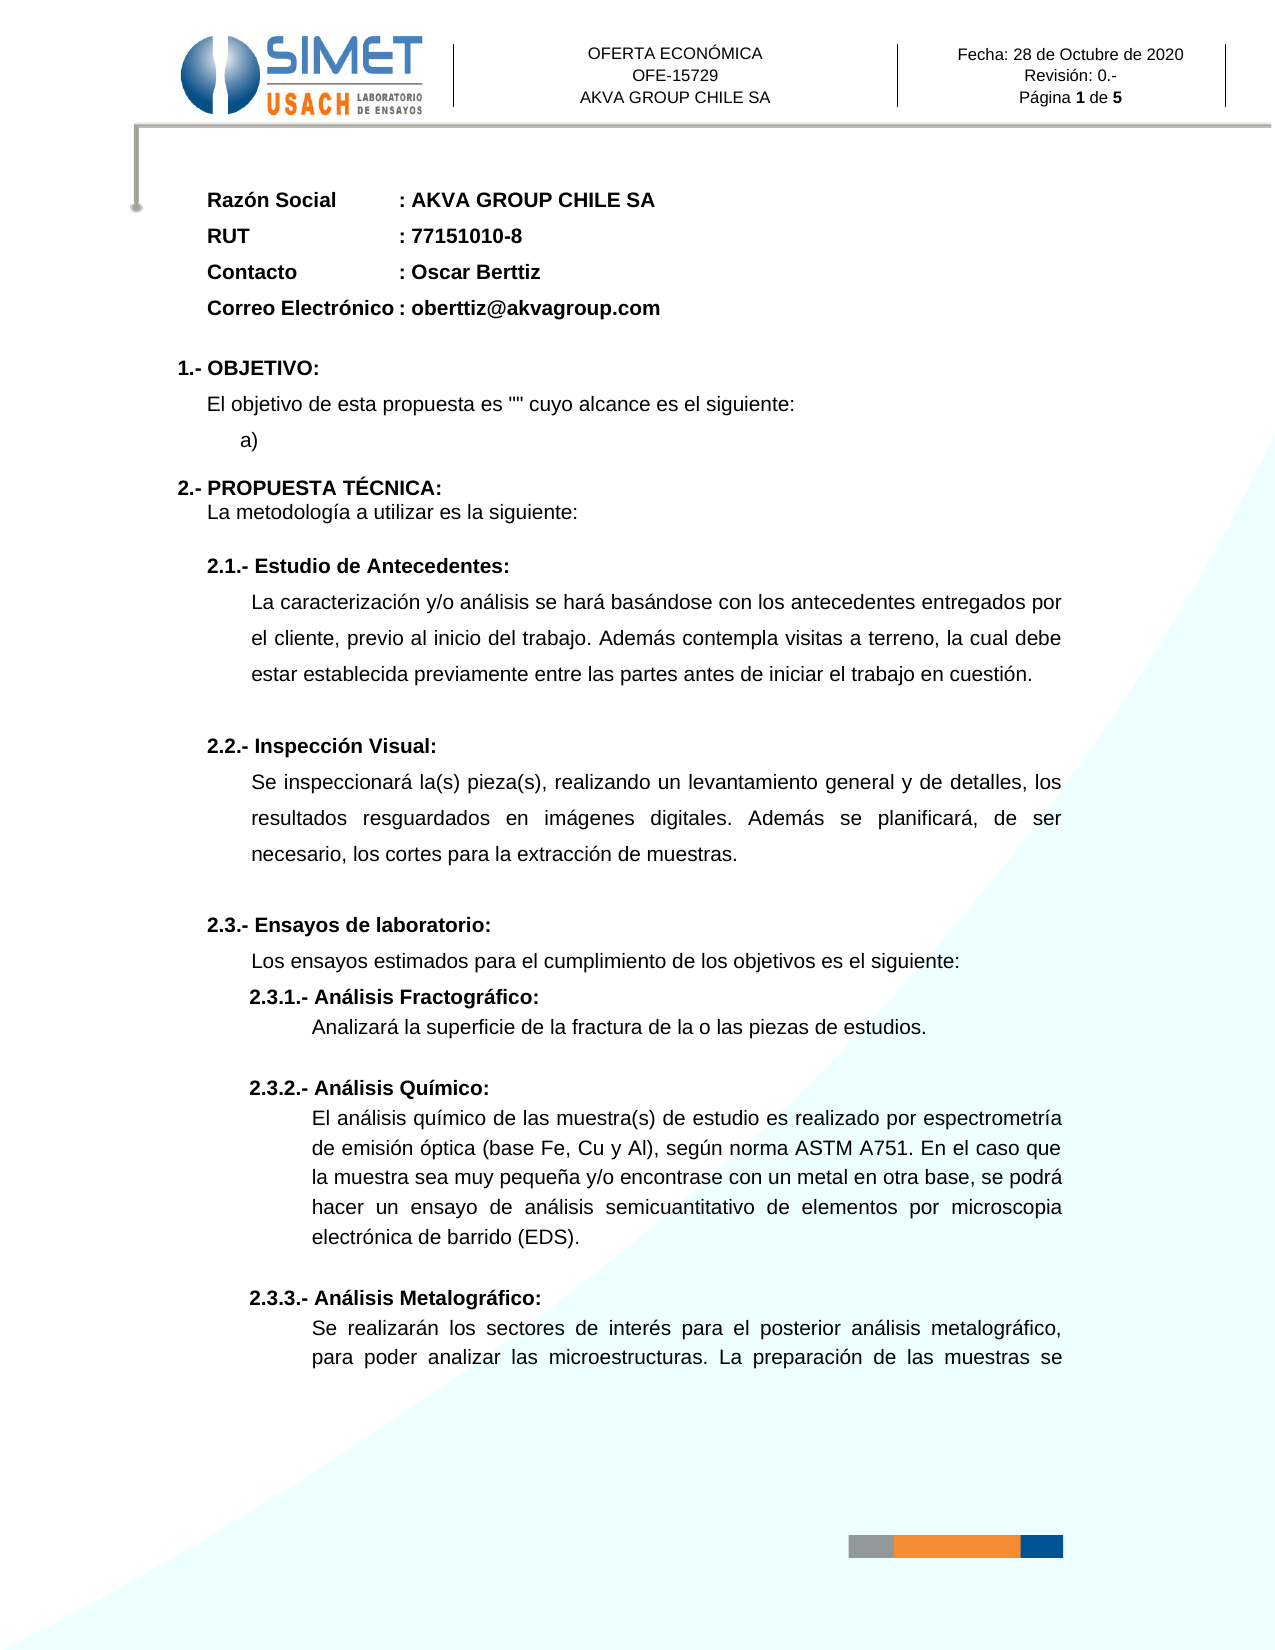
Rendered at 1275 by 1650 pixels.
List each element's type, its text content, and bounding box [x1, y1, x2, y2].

text Analizará la superficie de la fractura de la o las piezas de estudios. [312, 1015, 1063, 1039]
text 2.- PROPUESTA TÉCNICA: [177, 476, 1063, 499]
text Razón Social : AKVA GROUP CHILE SA [207, 188, 1063, 212]
text 2.1.- Estudio de Antecedentes: [207, 554, 1063, 578]
text a) [240, 428, 1063, 452]
text 1.- OBJETIVO: [177, 356, 1063, 380]
text RUT : 77151010-8 [207, 224, 1063, 248]
text 2.2.- Inspección Visual: [207, 734, 1063, 758]
text Contacto : Oscar Berttiz [207, 260, 1063, 284]
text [312, 1315, 1063, 1369]
text Los ensayos estimados para el cumplimiento de los objetivos es el siguiente: [251, 949, 1063, 973]
text El análisis químico de las muestra(s) de estudio es realizado por espectrometría de emisión óptica (base Fe, Cu y Al), según norma ASTM A751. En el caso que la muestra sea muy pequeña y/o encontrase con un metal en otra base, se podrá hacer un ensayo de análisis semicuantitativo de elementos por microscopia electrónica de barrido (EDS). [312, 1105, 1063, 1249]
picture [126, 22, 1272, 219]
text Se inspeccionará la(s) pieza(s), realizando un levantamiento general y de detalles, los resultados resguardados en imágenes digitales. Además se planificará, de ser necesario, los cortes para la extracción de muestras. [251, 769, 1063, 865]
text 2.3.- Ensayos de laboratorio: [207, 913, 1063, 937]
text Correo Electrónico : oberttiz@akvagroup.com [207, 296, 1063, 320]
text El objetivo de esta propuesta es "" cuyo alcance es el siguiente: [207, 392, 1063, 416]
text 2.3.1.- Análisis Fractográfico: [249, 985, 1063, 1009]
text La metodología a utilizar es la siguiente: [207, 499, 1063, 523]
text 2.3.2.- Análisis Químico: [249, 1076, 1063, 1099]
text La caracterización y/o análisis se hará basándose con los antecedentes entregados por el cliente, previo al inicio del trabajo. Además contempla visitas a terreno, la cual debe estar establecida previamente entre las partes antes de iniciar el trabajo en cuestión. [251, 590, 1063, 686]
text 2.3.3.- Análisis Metalográfico: [249, 1285, 1063, 1309]
